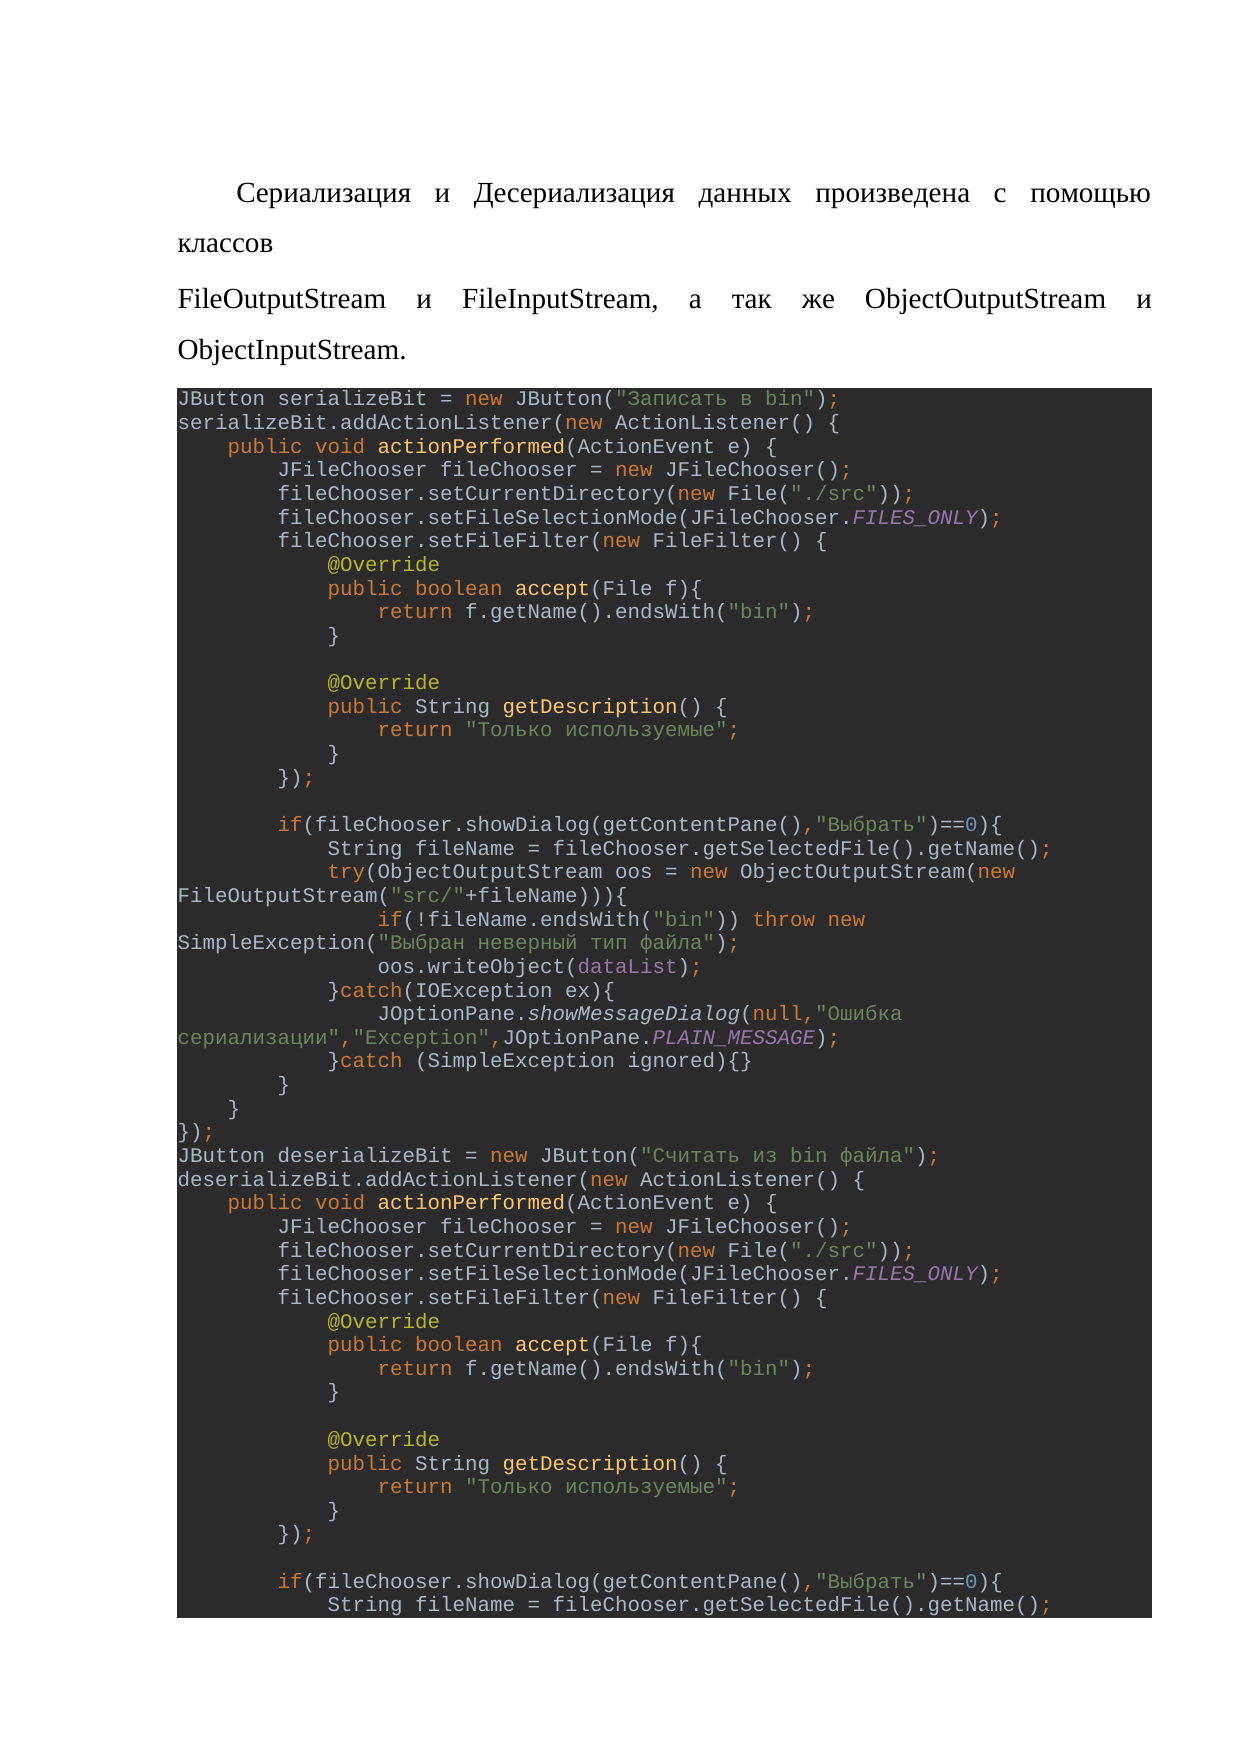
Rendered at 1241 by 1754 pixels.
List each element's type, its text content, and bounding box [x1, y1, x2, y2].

text JButton serializeBit = new JButton("Записать в bin"); serializeBit.addActionListener(new ActionListener() { public void actionPerformed(ActionEvent e) { JFileChooser fileChooser = new JFileChooser(); fileChooser.setCurrentDirectory(new File("./src")); fileChooser.setFileSelectionMode(JFileChooser.FILES_ONLY); fileChooser.setFileFilter(new FileFilter() { @Override public boolean accept(File f){ return f.getName().endsWith("bin"); } @Override public String getDescription() { return "Только используемые"; } }); if(fileChooser.showDialog(getContentPane(),"Выбрать")==0){ String fileName = fileChooser.getSelectedFile().getName(); try(ObjectOutputStream oos = new ObjectOutputStream(new FileOutputStream("src/"+fileName))){ if(!fileName.endsWith("bin")) throw new SimpleException("Выбран неверный тип файла"); oos.writeObject(dataList); }catch(IOException ex){ JOptionPane.showMessageDialog(null,"Ошибка сериализации","Exception",JOptionPane.PLAIN_MESSAGE); }catch (SimpleException ignored){} } } }); [177, 388, 1152, 1145]
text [177, 1145, 1152, 1618]
text FileOutputStream и FileInputStream, а так же ObjectOutputStream и ObjectInputStream. [177, 282, 1152, 365]
text Сериализация и Десериализация данных произведена с помощью классов [177, 175, 1152, 258]
